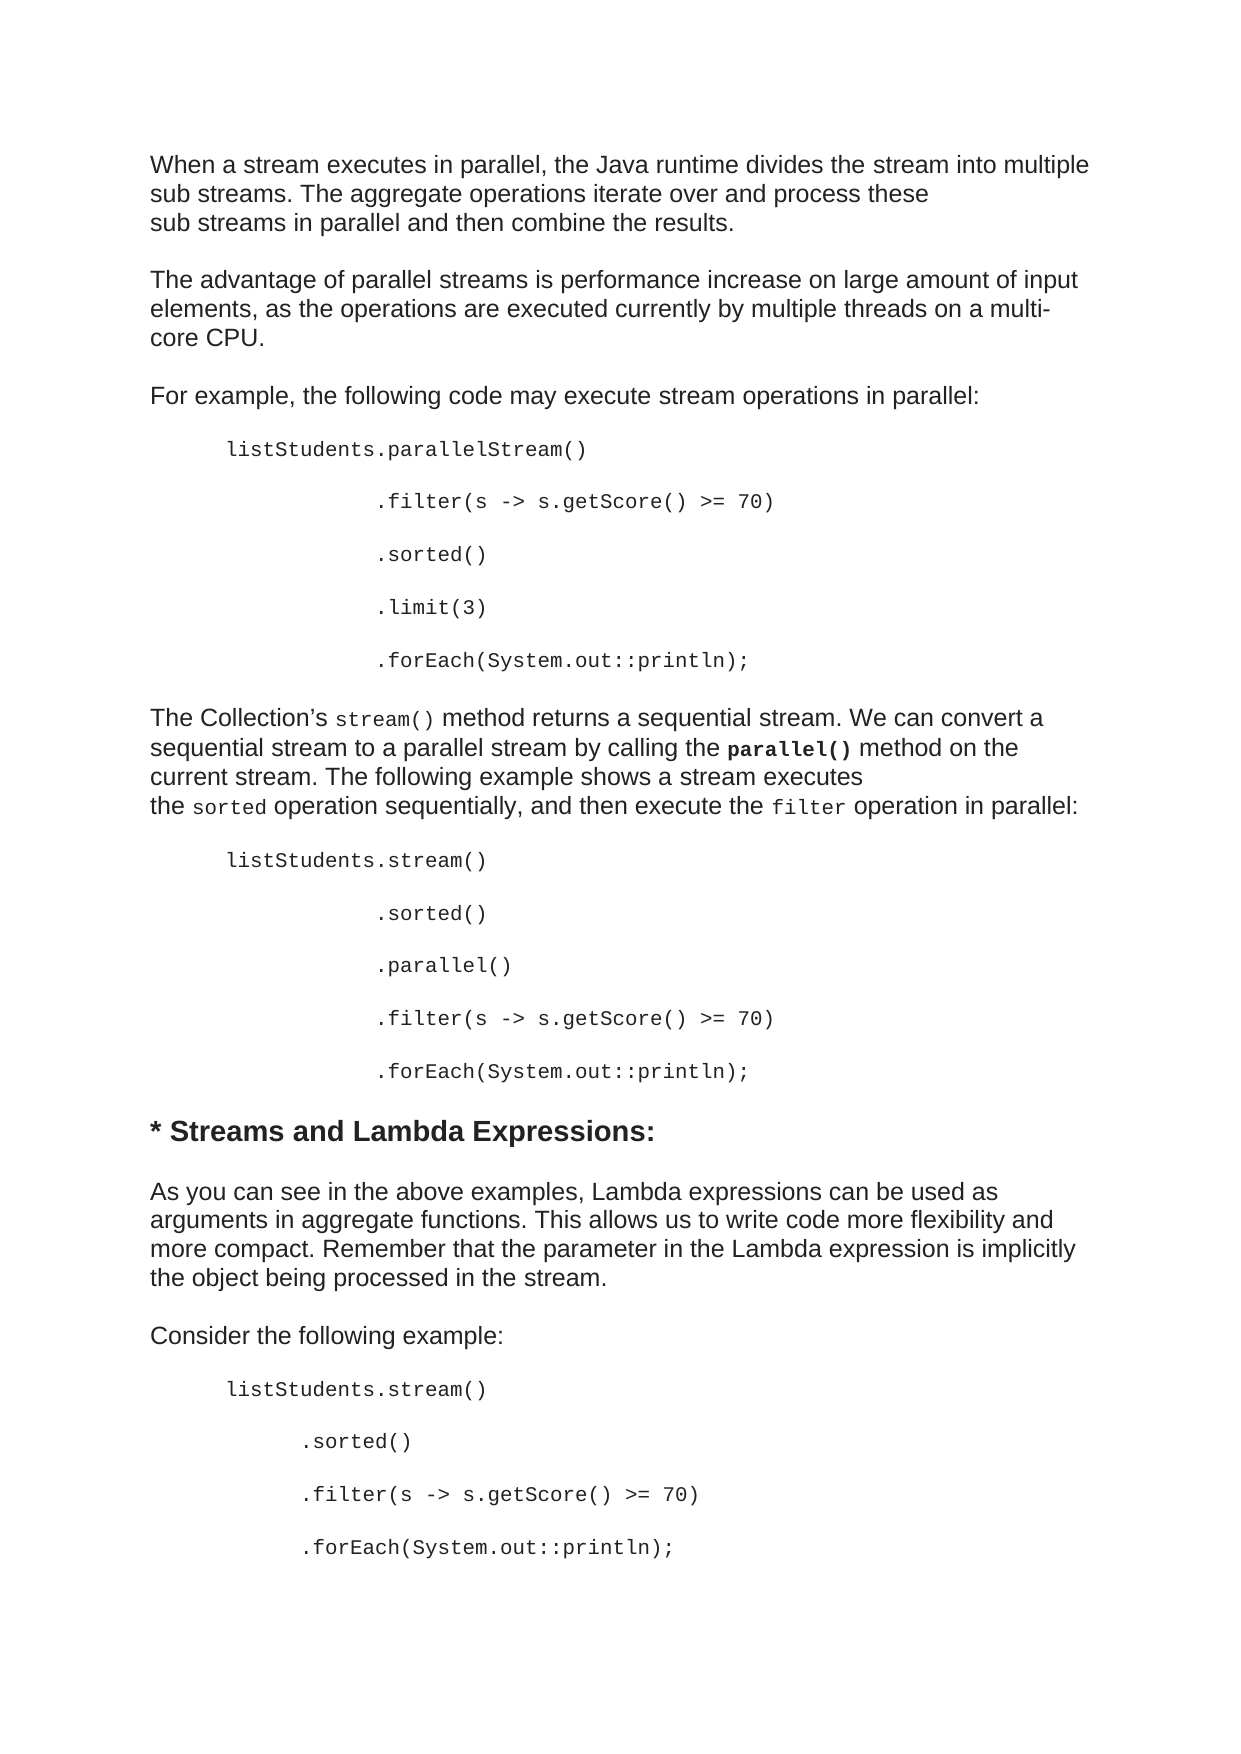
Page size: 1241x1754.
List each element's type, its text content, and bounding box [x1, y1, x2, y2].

text .forEach(System.out::println); [225, 1061, 1090, 1085]
text * Streams and Lambda Expressions: [150, 1114, 1090, 1147]
text .filter(s -> s.getScore() >= 70) [225, 1484, 1090, 1508]
text .parallel() [225, 955, 1090, 979]
text listStudents.parallelStream() [225, 439, 1090, 462]
text The advantage of parallel streams is performance increase on large amount of input elements, as the operations are executed currently by multiple threads on a multi-core CPU. [150, 265, 1090, 352]
text listStudents.stream() [225, 850, 1090, 873]
text listStudents.stream() [225, 1379, 1090, 1402]
text When a stream executes in parallel, the Java runtime divides the stream into multiple sub streams. The aggregate operations iterate over and process these sub streams in parallel and then combine the results. [150, 150, 1090, 236]
text .filter(s -> s.getScore() >= 70) [225, 492, 1090, 515]
text .sorted() [225, 1431, 1090, 1455]
text The Collection’s stream() method returns a sequential stream. We can convert a sequential stream to a parallel stream by calling the parallel() method on the current stream. The following example shows a stream executes the sorted operation sequentially, and then execute the filter operation in parallel: [150, 703, 1090, 821]
text .sorted() [225, 903, 1090, 926]
text .forEach(System.out::println); [225, 1537, 1090, 1561]
text .filter(s -> s.getScore() >= 70) [225, 1008, 1090, 1032]
text .sorted() [225, 544, 1090, 568]
text For example, the following code may execute stream operations in parallel: [150, 381, 1090, 409]
text As you can see in the above examples, Lambda expressions can be used as arguments in aggregate functions. This allows us to write code more flexibility and more compact. Remember that the parameter in the Lambda expression is implicitly the object being processed in the stream. [150, 1177, 1090, 1292]
text Consider the following example: [150, 1321, 1090, 1349]
text .forEach(System.out::println); [225, 650, 1090, 674]
text .limit(3) [225, 597, 1090, 621]
